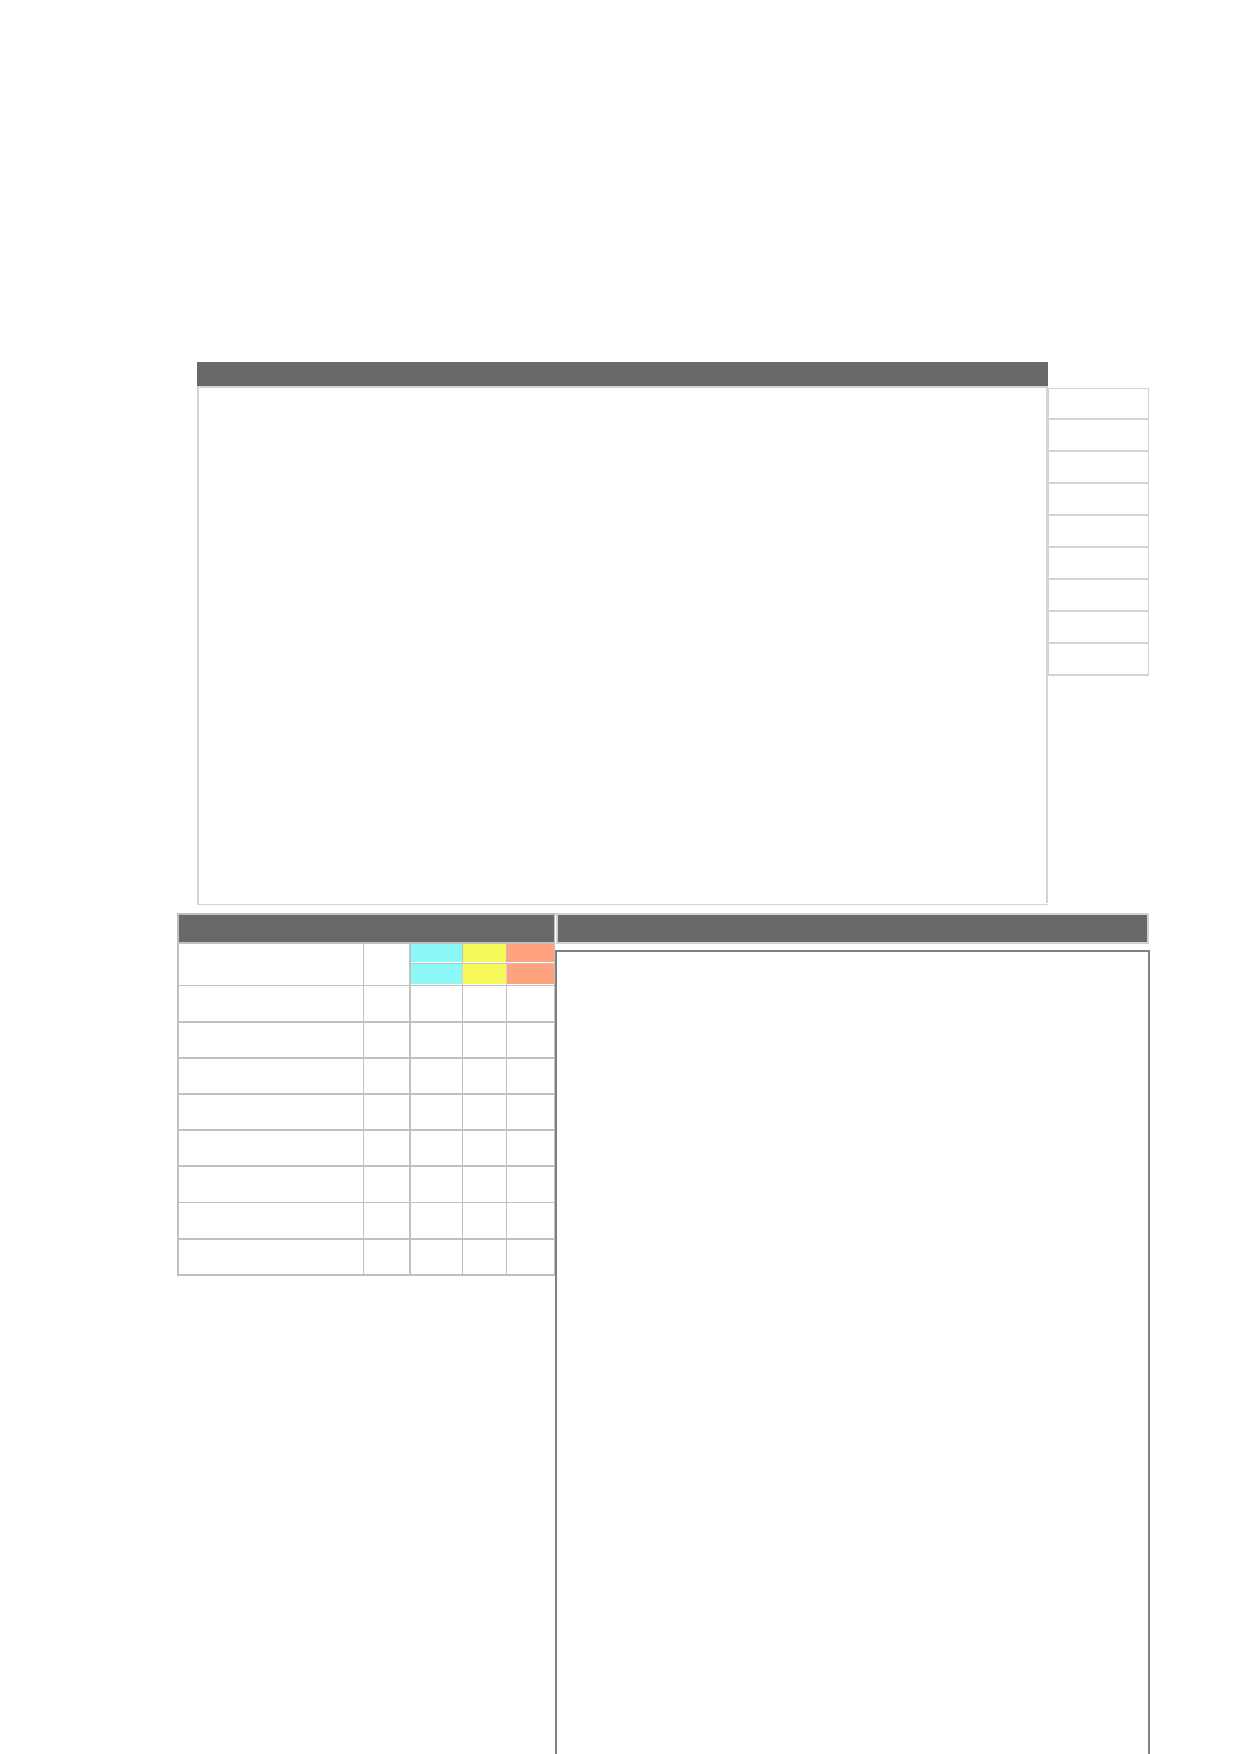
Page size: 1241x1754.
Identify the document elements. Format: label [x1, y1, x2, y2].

table_header [177, 147, 1151, 1636]
